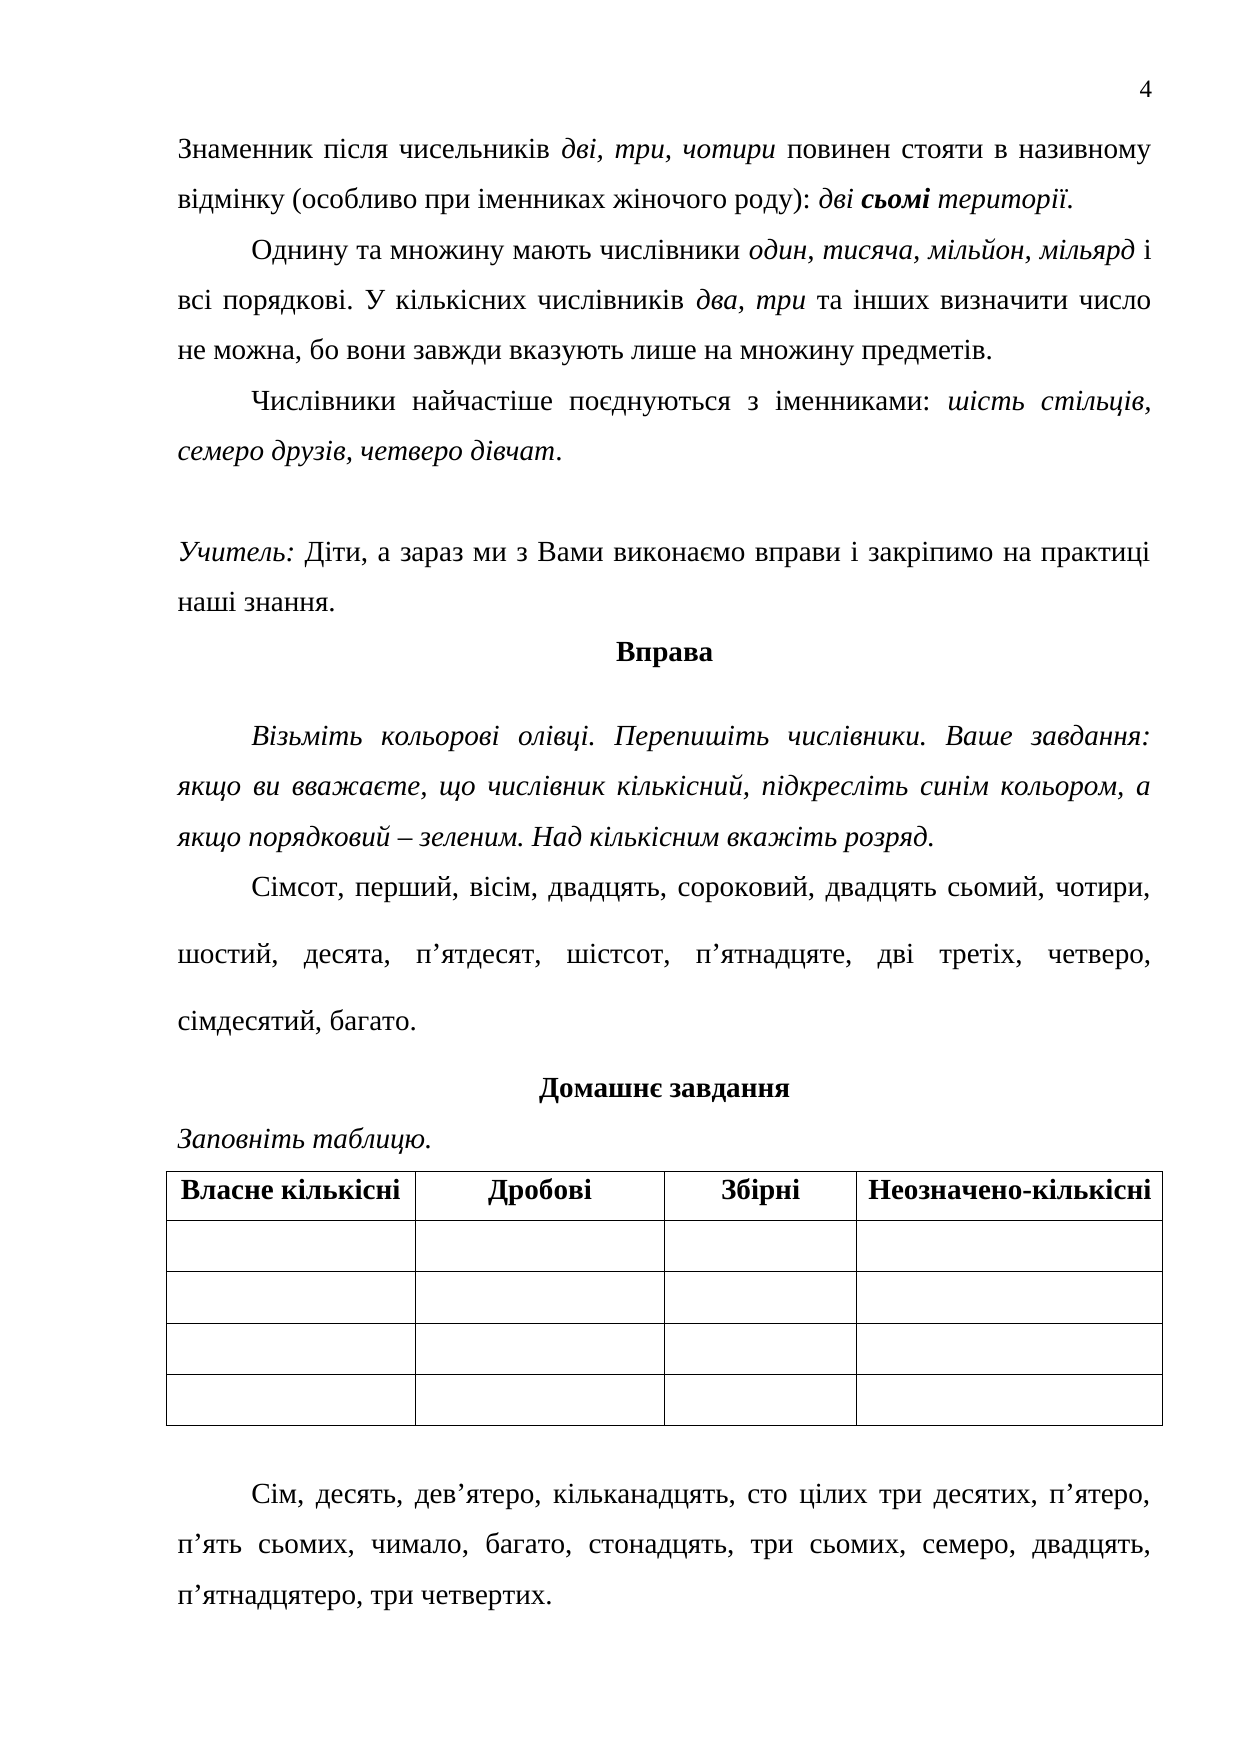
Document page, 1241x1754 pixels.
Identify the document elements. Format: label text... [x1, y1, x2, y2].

table_cell [167, 1272, 415, 1322]
table_cell [167, 1221, 415, 1271]
text Сімсот, перший, вісім, двадцять, сороковий, двадцять сьомий, чотири, шостий, десята, п’ятдесят, шістсот, п’ятнадцяте, дві третіх, четверо, сімдесятий, багато. [177, 869, 1152, 1037]
table_header Збірні [665, 1172, 856, 1220]
table_cell [416, 1221, 664, 1271]
table_cell [167, 1324, 415, 1374]
table_cell [857, 1272, 1162, 1322]
table_cell [857, 1375, 1162, 1425]
table_header Дробові [416, 1172, 664, 1220]
text Однину та множину мають числівники один, тисяча, мільйон, мільярд і всі порядкові. У кількісних числівників два, три та інших визначити число не можна, бо вони завжди вказують лише на множину предметів. [177, 232, 1152, 366]
text Домашнє завдання [177, 1070, 1152, 1104]
table_cell [665, 1324, 856, 1374]
table_cell [167, 1375, 415, 1425]
text Візьміть кольорові олівці. Перепишіть числівники. Ваше завдання: якщо ви вважаєте, що числівник кількісний, підкресліть синім кольором, а якщо порядковий – зеленим. Над кількісним вкажіть розряд. [177, 718, 1152, 852]
table_header Неозначено-кількісні [857, 1172, 1162, 1220]
text Учитель: Діти, а зараз ми з Вами виконаємо вправи і закріпимо на практиці наші знання. [177, 534, 1152, 618]
table_cell [665, 1272, 856, 1322]
table_header Власне кількісні [167, 1172, 415, 1220]
text Вправа [177, 634, 1152, 668]
table_cell [665, 1375, 856, 1425]
table_cell [665, 1221, 856, 1271]
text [177, 131, 1152, 215]
text Числівники найчастіше поєднуються з іменниками: шість стільців, семеро друзів, четверо дівчат. [177, 383, 1152, 467]
table_cell [416, 1272, 664, 1322]
text Заповніть таблицю. [177, 1121, 1152, 1154]
table_cell [416, 1375, 664, 1425]
text Сім, десять, дев’ятеро, кільканадцять, сто цілих три десятих, п’ятеро, п’ять сьомих, чимало, багато, стонадцять, три сьомих, семеро, двадцять, п’ятнадцятеро, три четвертих. [177, 1476, 1152, 1610]
table_cell [857, 1221, 1162, 1271]
table_cell [857, 1324, 1162, 1374]
table_cell [416, 1324, 664, 1374]
